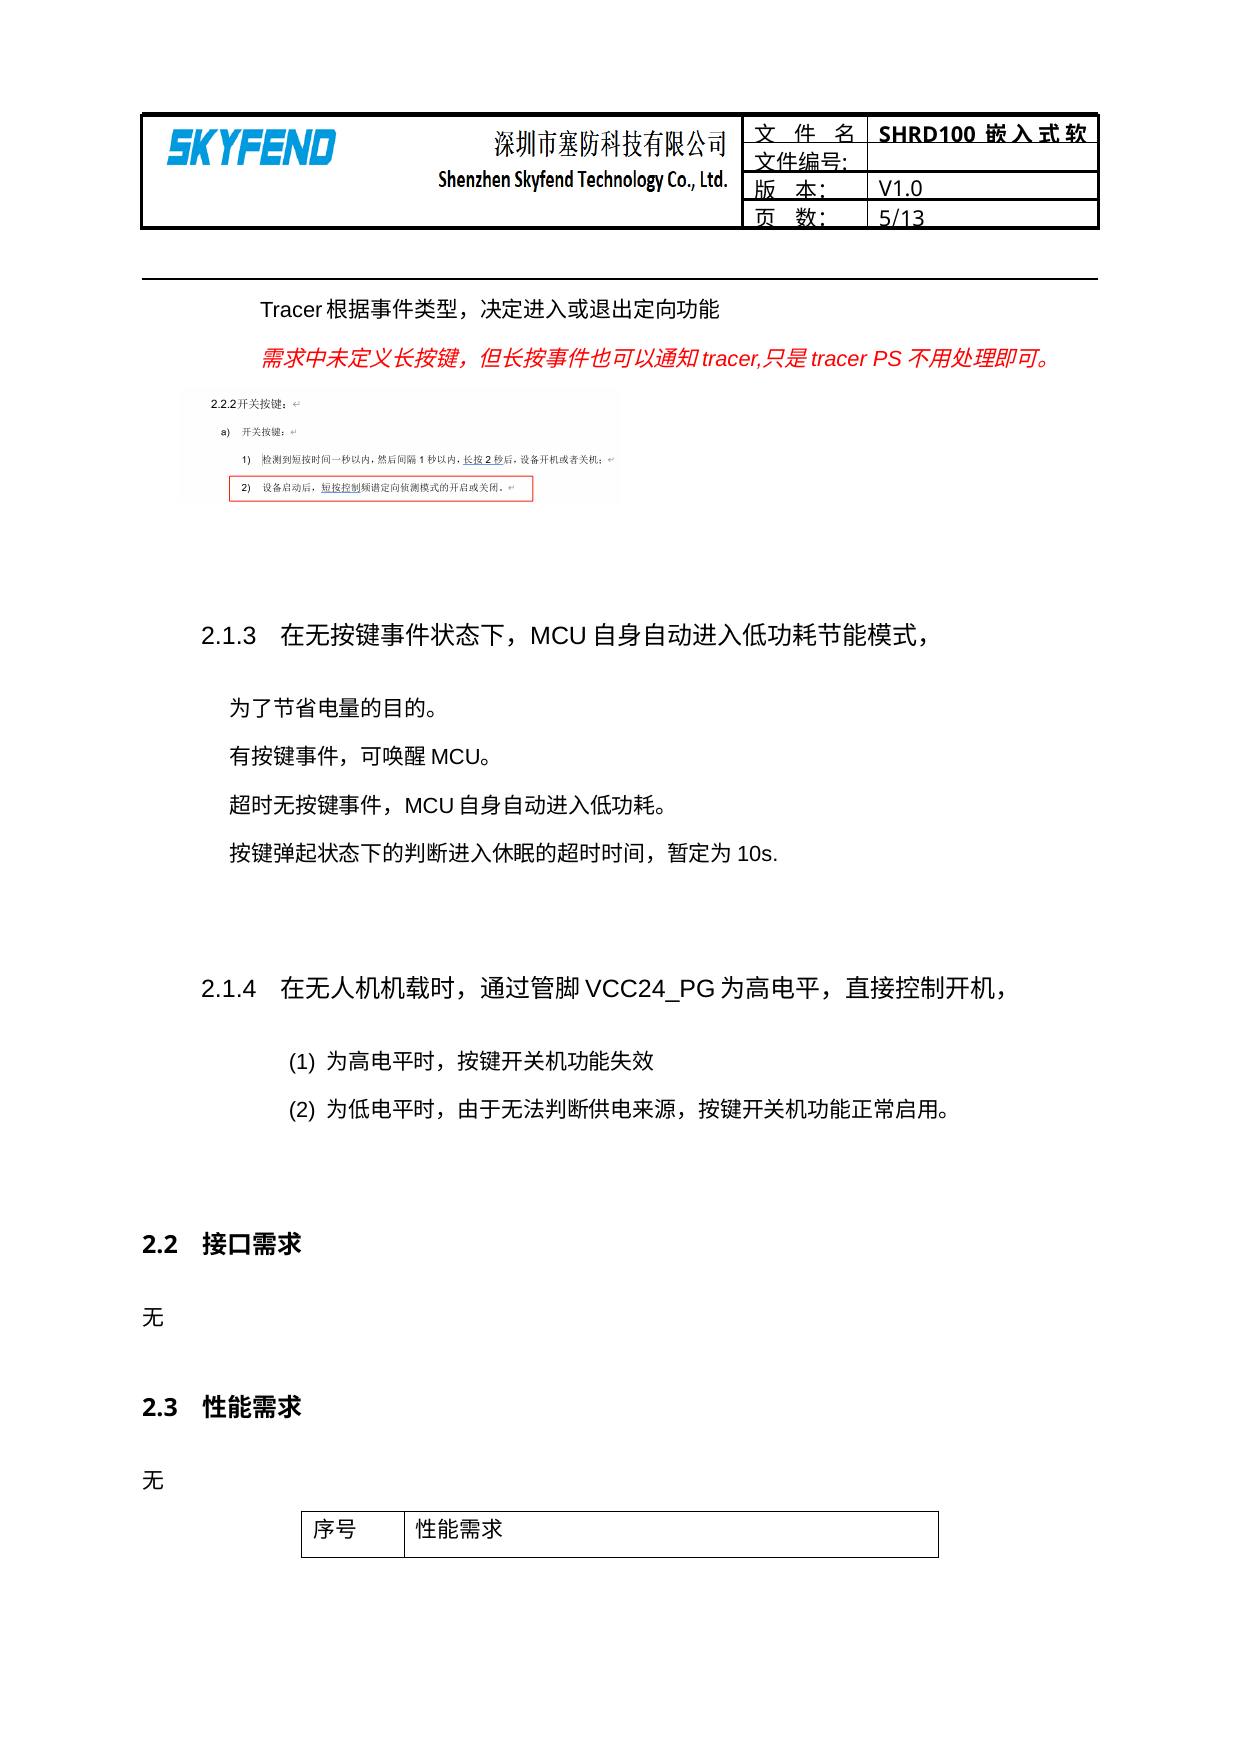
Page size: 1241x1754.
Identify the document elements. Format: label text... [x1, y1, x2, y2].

subtitle 在无人机机载时，通过管脚VCC24_PG为高电平，直接控制开机， [201, 954, 1098, 1019]
text 无 [142, 1299, 1098, 1332]
text 无 [142, 1462, 1098, 1495]
table_header 性能需求 [405, 1512, 938, 1557]
picture [161, 119, 732, 199]
subtitle 性能需求 [142, 1373, 1098, 1438]
list Tracer根据事件类型，决定进入或退出定向功能 [216, 292, 1098, 324]
list 需求中未定义长按键，但长按事件也可以通知tracer,只是tracer PS不用处理即可。 [241, 340, 1098, 373]
text 超时无按键事件，MCU自身自动进入低功耗。 [203, 787, 1098, 820]
subtitle 接口需求 [142, 1210, 1098, 1275]
list 为高电平时，按键开关机功能失效 [289, 1043, 1098, 1076]
picture [179, 388, 620, 503]
text 有按键事件，可唤醒MCU。 [203, 739, 1098, 771]
text 按键弹起状态下的判断进入休眠的超时时间，暂定为10s. [203, 836, 1098, 868]
table_header 序号 [302, 1512, 404, 1557]
subtitle 在无按键事件状态下，MCU自身自动进入低功耗节能模式， [201, 601, 1098, 666]
list 为低电平时，由于无法判断供电来源，按键开关机功能正常启用。 [289, 1092, 1098, 1124]
text 为了节省电量的目的。 [209, 691, 1098, 723]
